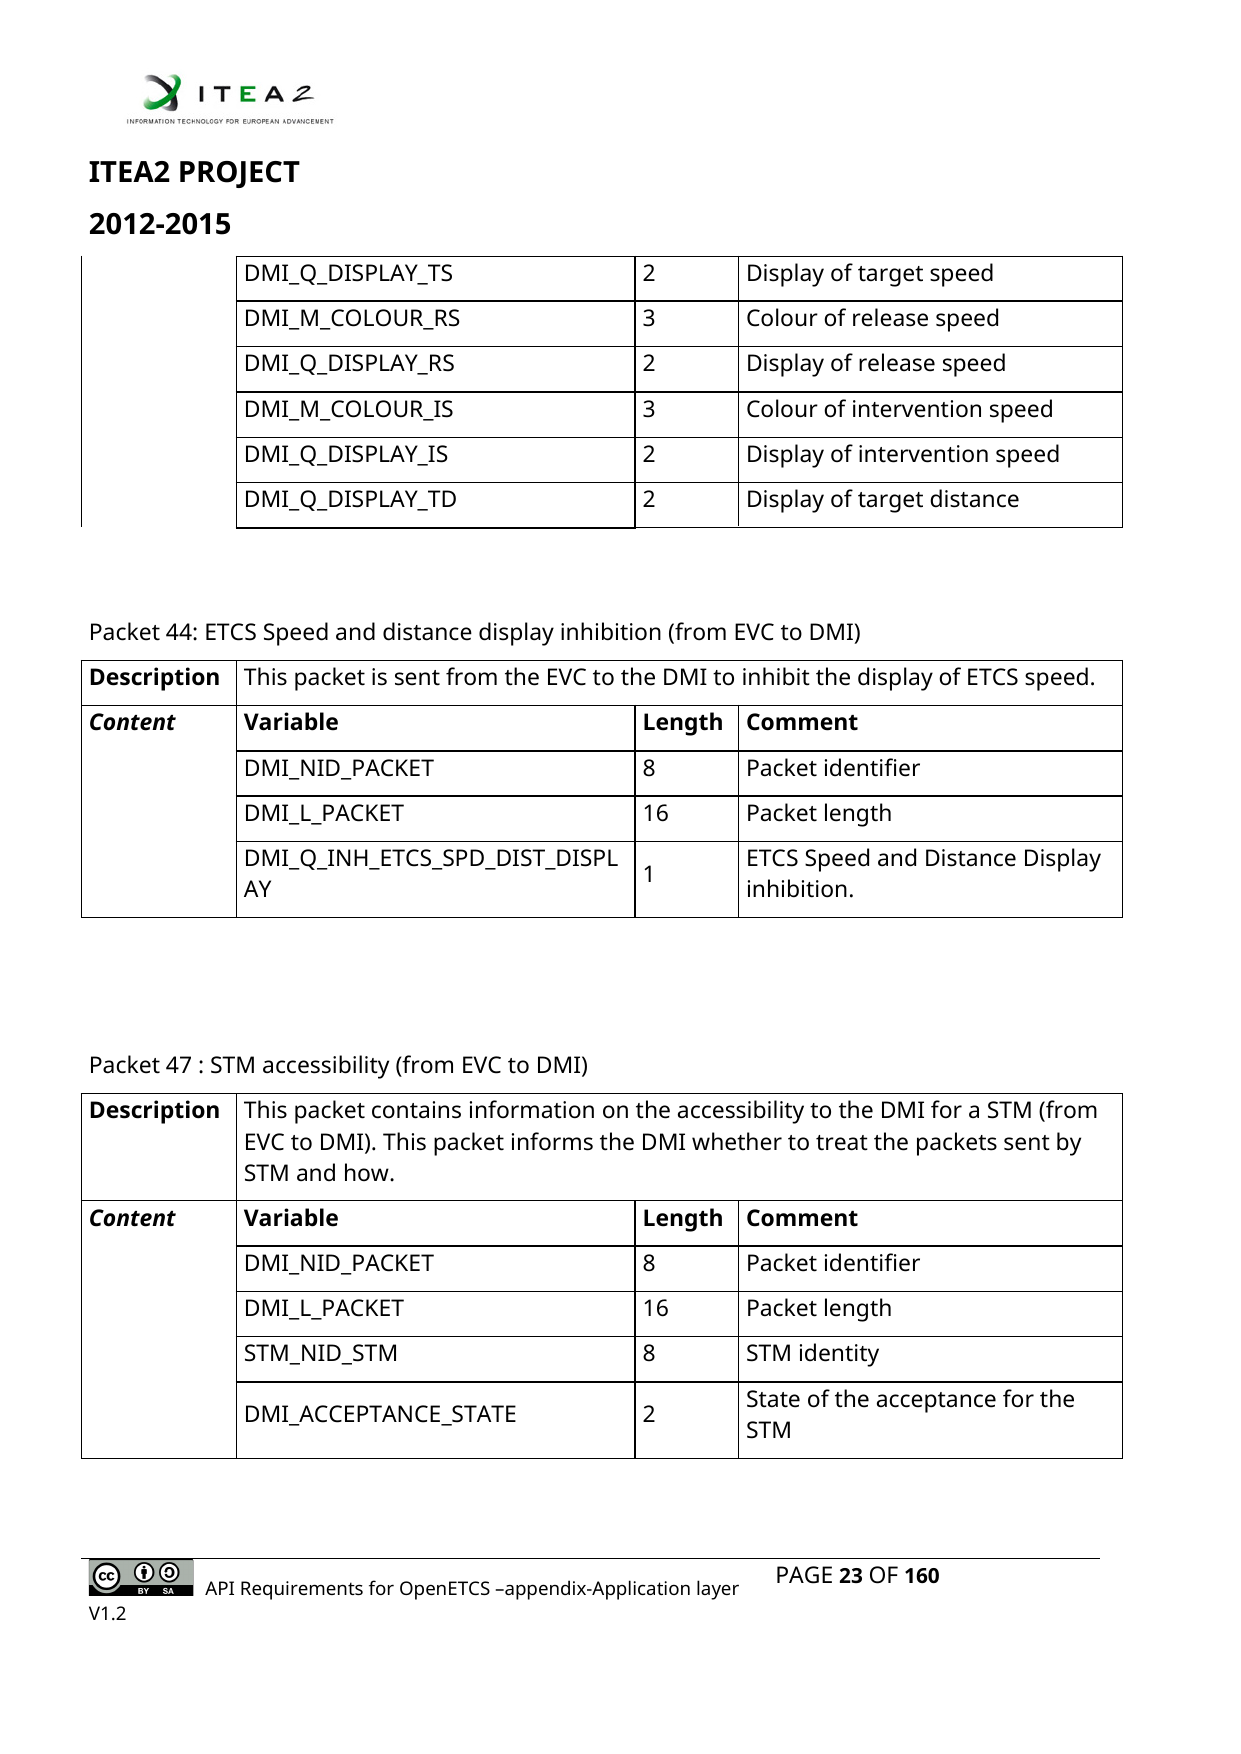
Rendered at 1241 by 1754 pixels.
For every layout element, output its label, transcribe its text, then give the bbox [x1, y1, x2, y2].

table_cell Packet length [739, 1292, 1122, 1336]
table_cell DMI_L_PACKET [237, 1292, 634, 1336]
table_cell DMI_NID_PACKET [237, 1247, 634, 1291]
table_cell Colour of intervention speed [739, 393, 1122, 436]
table_cell STM identity [739, 1337, 1122, 1381]
table_cell 2 [636, 1383, 738, 1458]
table_cell DMI_Q_DISPLAY_RS [237, 347, 634, 391]
table_cell 2 [636, 347, 738, 391]
table_cell Comment [739, 1201, 1122, 1245]
table_cell 1 [636, 842, 738, 917]
table_cell Display of intervention speed [739, 438, 1122, 482]
table_cell Colour of release speed [739, 302, 1122, 346]
text Packet 44: ETCS Speed and distance display inhibition (from EVC to DMI) [89, 616, 1090, 647]
table_cell State of the acceptance for the STM [739, 1383, 1122, 1458]
table_cell Comment [739, 706, 1122, 750]
table_cell DMI_M_COLOUR_RS [237, 302, 634, 346]
table_cell 8 [636, 1247, 738, 1291]
table_cell DMI_ACCEPTANCE_STATE [237, 1383, 634, 1458]
table_cell Content [82, 706, 236, 917]
table_cell STM_NID_STM [237, 1337, 634, 1381]
picture [88, 59, 372, 139]
text Packet 47 : STM accessibility (from EVC to DMI) [89, 1049, 1090, 1081]
table_cell 8 [636, 1337, 738, 1381]
table_cell Packet length [739, 797, 1122, 841]
picture [88, 1559, 194, 1596]
table_cell 2 [636, 438, 738, 482]
table_cell Display of target distance [738, 483, 1122, 527]
table_cell Packet identifier [739, 752, 1122, 795]
table_cell 8 [636, 752, 738, 795]
table_cell Packet identifier [739, 1247, 1122, 1291]
table_cell 2 [636, 483, 738, 527]
table_cell Display of target speed [739, 257, 1122, 300]
table_header Description [82, 661, 236, 704]
table_cell 16 [636, 797, 738, 841]
table_cell Variable [237, 706, 634, 750]
table_cell DMI_M_COLOUR_IS [237, 393, 634, 436]
table_cell DMI_NID_PACKET [237, 752, 634, 795]
table_cell DMI_Q_DISPLAY_TD [237, 483, 634, 527]
table_cell DMI_Q_INH_ETCS_SPD_DIST_DISPLAY [237, 842, 634, 917]
table_cell Variable [237, 1201, 634, 1245]
table_cell Content [82, 1201, 236, 1458]
table_cell 3 [636, 302, 738, 346]
table_cell Length [636, 1201, 738, 1245]
table_cell Length [636, 706, 738, 750]
table_header This packet is sent from the EVC to the DMI to inhibit the display of ETCS speed. [237, 661, 1122, 704]
table_cell DMI_L_PACKET [237, 797, 634, 841]
table_cell DMI_Q_DISPLAY_IS [237, 438, 634, 482]
table_cell 2 [636, 257, 738, 300]
table_cell Display of release speed [739, 347, 1122, 391]
table_cell 16 [636, 1292, 738, 1336]
table_cell DMI_Q_DISPLAY_TS [237, 257, 634, 300]
table_cell 3 [636, 393, 738, 436]
table_header Description [82, 1094, 236, 1200]
table_cell ETCS Speed and Distance Display inhibition. [739, 842, 1122, 917]
table_header This packet contains information on the accessibility to the DMI for a STM (from EVC to DMI). This packet informs the DMI whether to treat the packets sent by STM and how. [237, 1094, 1122, 1200]
